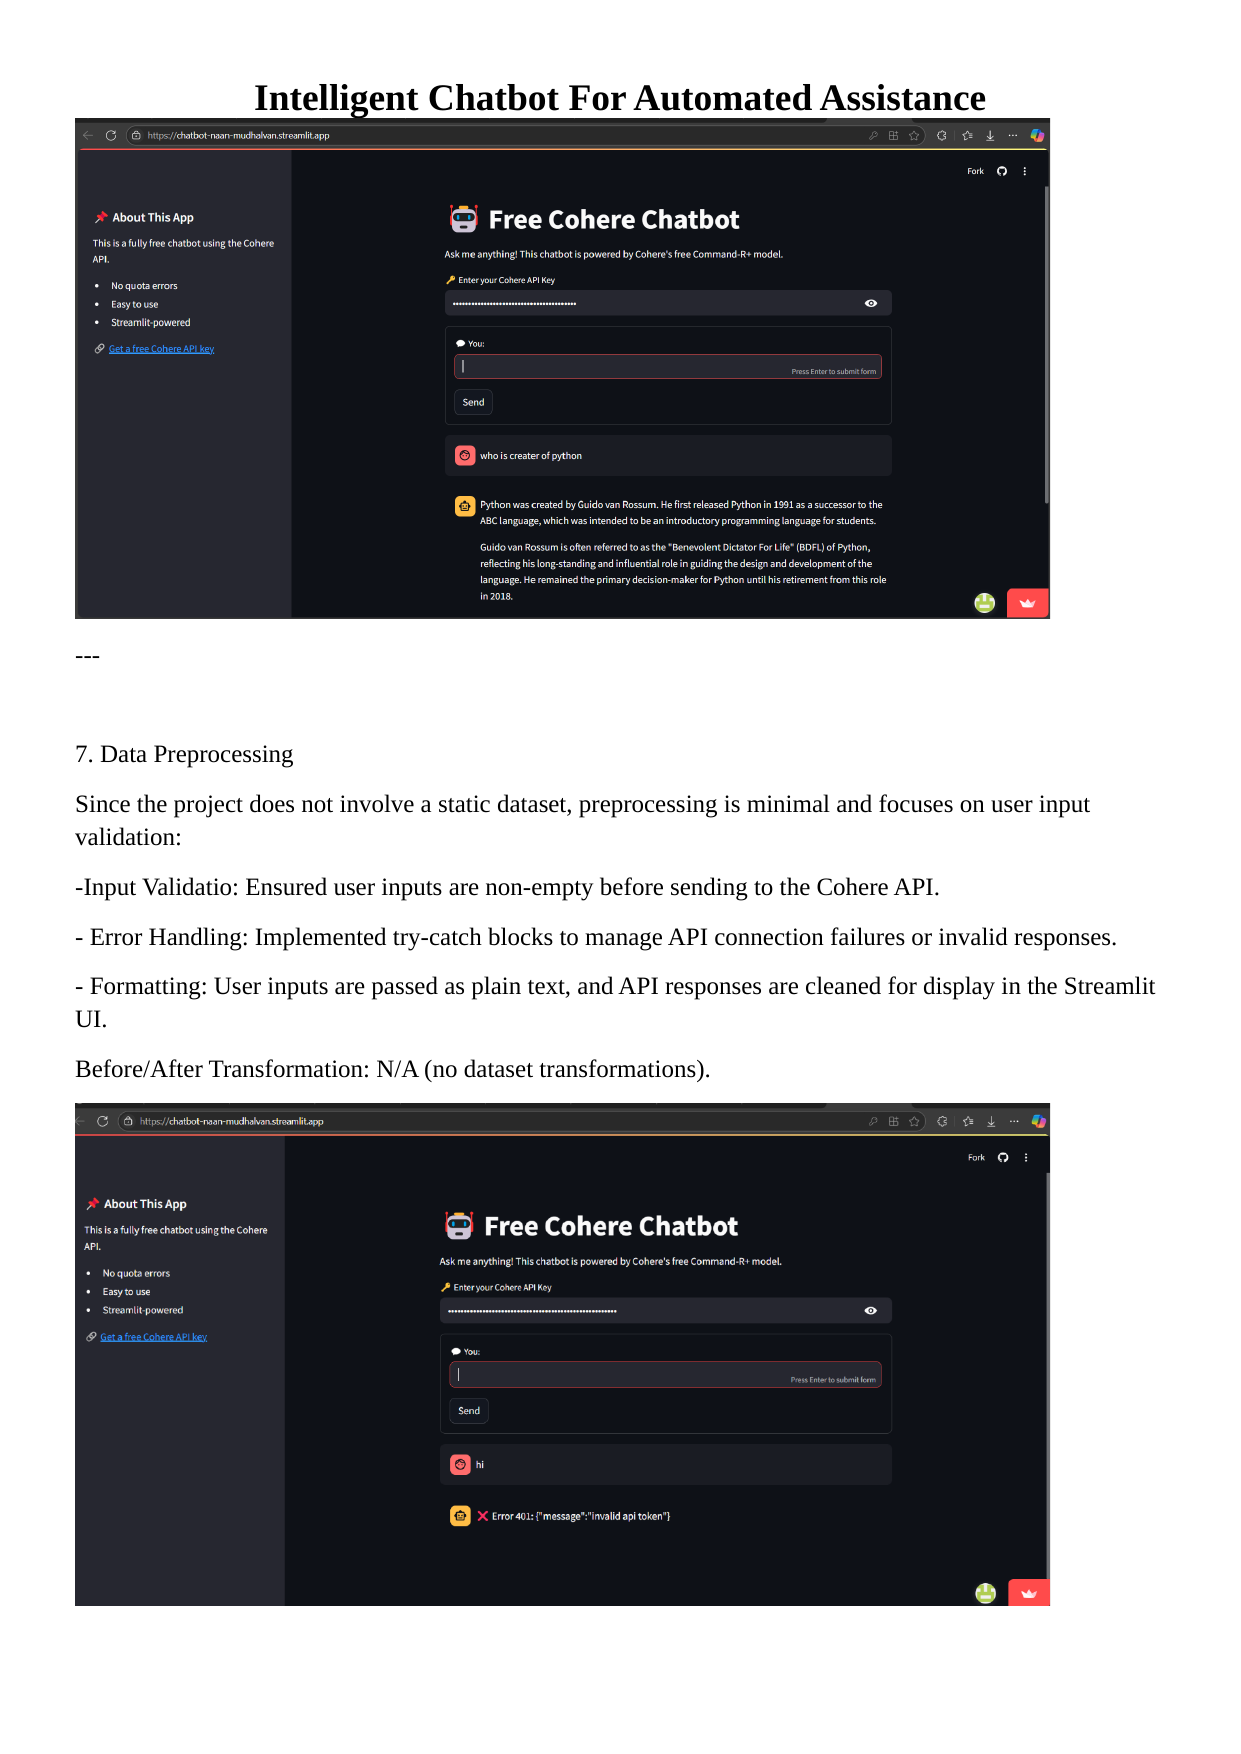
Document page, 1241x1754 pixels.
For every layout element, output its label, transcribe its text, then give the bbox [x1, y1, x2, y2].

text Before/After Transformation: N/A (no dataset transformations). [75, 1054, 1165, 1083]
text Since the project does not involve a static dataset, preprocessing is minimal and focuses on user input validation: [75, 789, 1165, 851]
picture [75, 118, 1050, 619]
text --- [75, 640, 1165, 669]
text -Input Validatio: Ensured user inputs are non-empty before sending to the Cohere API. [75, 872, 1165, 901]
text 7. Data Preprocessing [75, 739, 1165, 768]
text - Error Handling: Implemented try-catch blocks to manage API connection failures or invalid responses. [75, 922, 1165, 950]
picture [75, 1103, 1050, 1606]
text - Formatting: User inputs are passed as plain text, and API responses are cleaned for display in the Streamlit UI. [75, 971, 1165, 1033]
